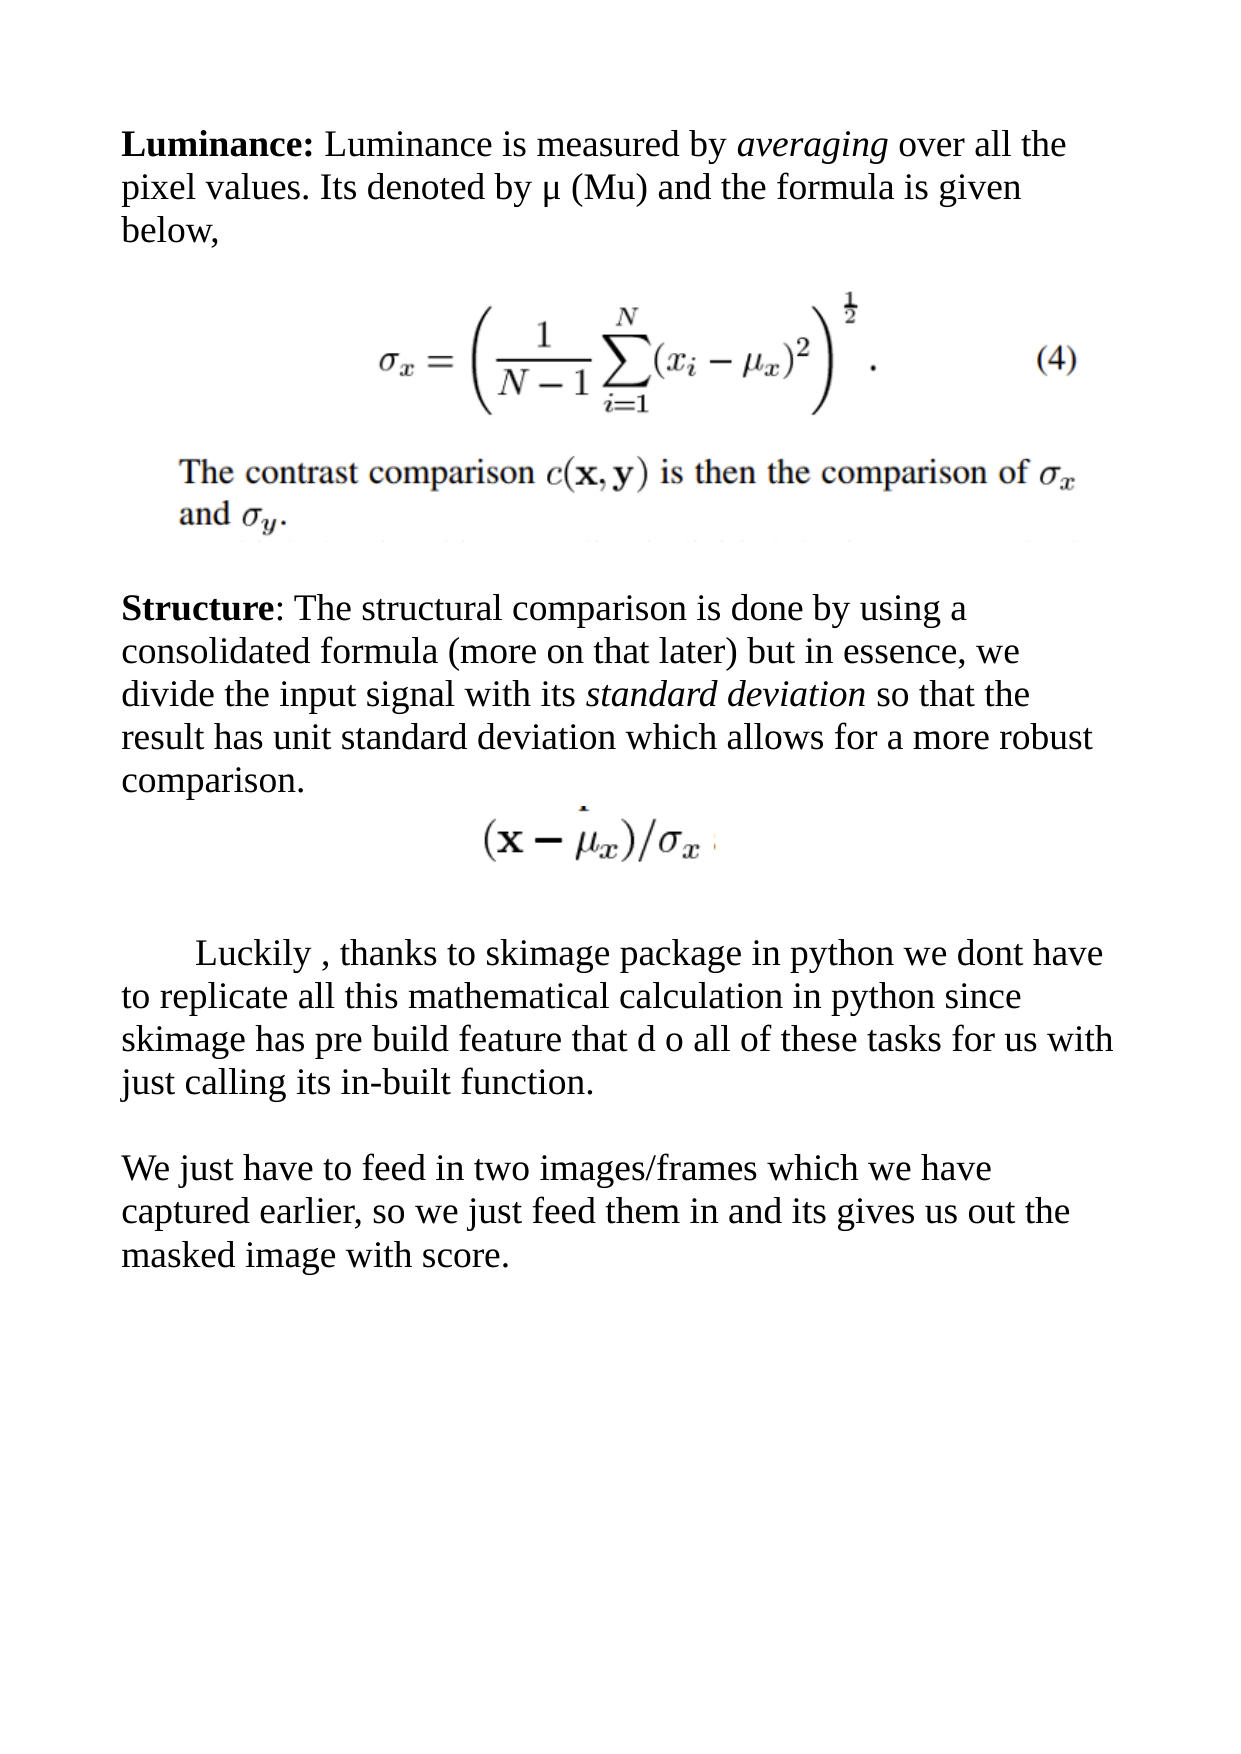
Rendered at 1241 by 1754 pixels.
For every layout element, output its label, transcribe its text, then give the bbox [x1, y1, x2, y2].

text Luckily , thanks to skimage package in python we dont have to replicate all this mathematical calculation in python since skimage has pre build feature that d o all of these tasks for us with just calling its in-built function. [121, 930, 1119, 1103]
picture [471, 806, 716, 881]
text Structure: The structural comparison is done by using a consolidated formula (more on that later) but in essence, we divide the input signal with its standard deviation so that the result has unit standard deviation which allows for a more robust comparison. [121, 585, 1119, 801]
text Luminance: Luminance is measured by averaging over all the pixel values. Its denoted by μ (Mu) and the formula is given below, [121, 121, 1119, 250]
text We just have to feed in two images/frames which we have captured earlier, so we just feed them in and its gives us out the masked image with score. [121, 1146, 1119, 1275]
picture [107, 252, 1105, 542]
